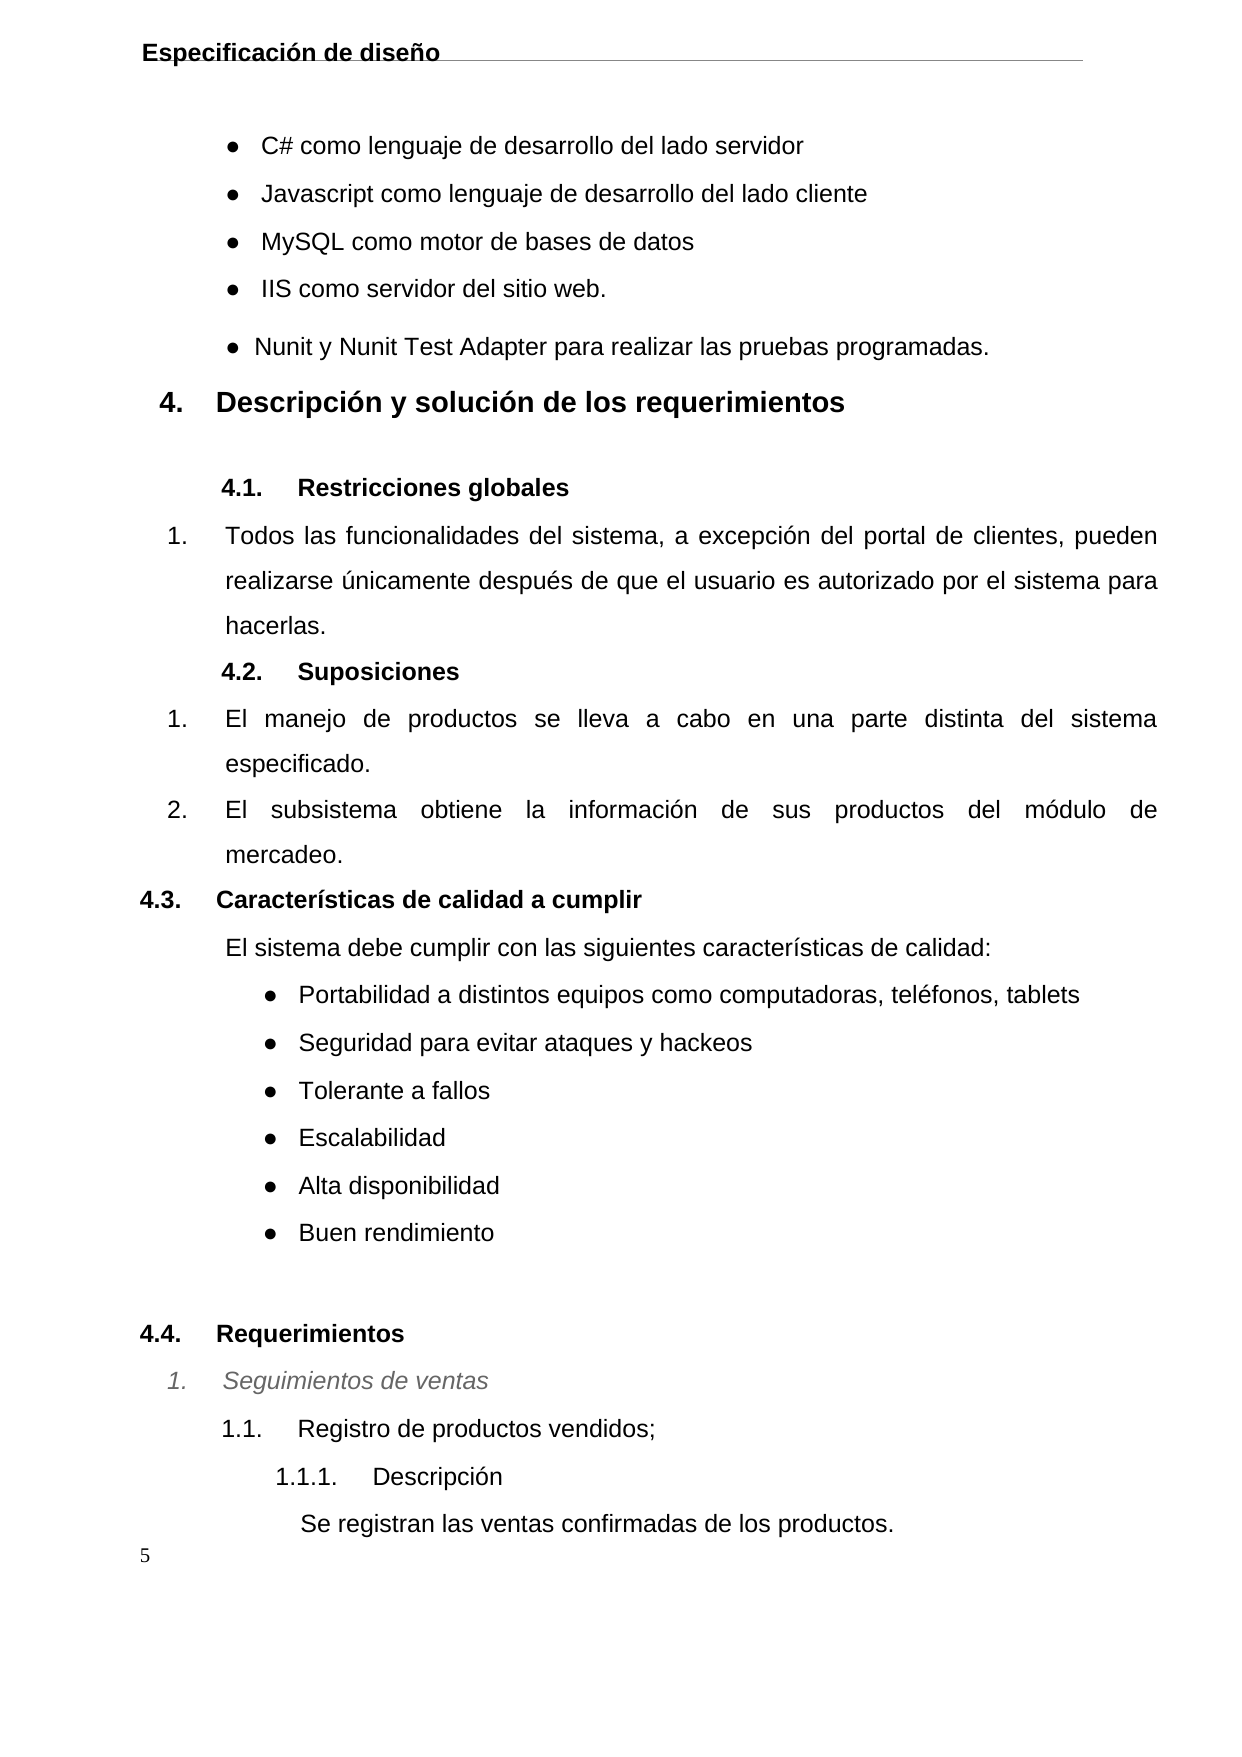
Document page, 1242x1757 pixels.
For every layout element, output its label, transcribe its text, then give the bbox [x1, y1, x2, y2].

text 4.4. Requerimientos [139, 1319, 1167, 1347]
text 1. Todos las funcionalidades del sistema, a excepción del portal de clientes, pueden realizarse únicamente después de que el usuario es autorizado por el sistema para hacerlas. [167, 521, 1159, 640]
text 4.1. Restricciones globales [221, 473, 1167, 502]
text 1. Seguimientos de ventas [167, 1366, 1167, 1395]
text ● C# como lenguaje de desarrollo del lado servidor [225, 131, 1167, 160]
text 1.1. Registro de productos vendidos; [221, 1414, 1167, 1443]
text Se registran las ventas confirmadas de los productos. [300, 1509, 964, 1538]
text ● Portabilidad a distintos equipos como computadoras, teléfonos, tablets [263, 980, 1167, 1009]
text ● Escalabilidad [263, 1123, 1167, 1152]
text 1.1.1. Descripción [275, 1461, 1167, 1490]
text ● IIS como servidor del sitio web. [225, 274, 1167, 303]
text 4. Descripción y solución de los requerimientos [159, 385, 925, 418]
text El sistema debe cumplir con las siguientes características de calidad: [225, 933, 1167, 962]
text 2. El subsistema obtiene la información de sus productos del módulo de mercadeo. [167, 795, 1160, 869]
text ● Tolerante a fallos [263, 1076, 1167, 1104]
text ● Buen rendimiento [263, 1218, 1167, 1247]
text ● Javascript como lenguaje de desarrollo del lado cliente [225, 179, 1167, 208]
text ● MySQL como motor de bases de datos [225, 227, 1167, 255]
text 4.3. Características de calidad a cumplir [139, 885, 1167, 914]
text ● Alta disponibilidad [263, 1171, 1167, 1199]
text 1. El manejo de productos se lleva a cabo en una parte distinta del sistema especificado. [167, 704, 1159, 778]
text 4.2. Suposiciones [221, 657, 1167, 686]
text ● Seguridad para evitar ataques y hackeos [263, 1028, 1167, 1057]
text ● Nunit y Nunit Test Adapter para realizar las pruebas programadas. [225, 332, 1167, 360]
